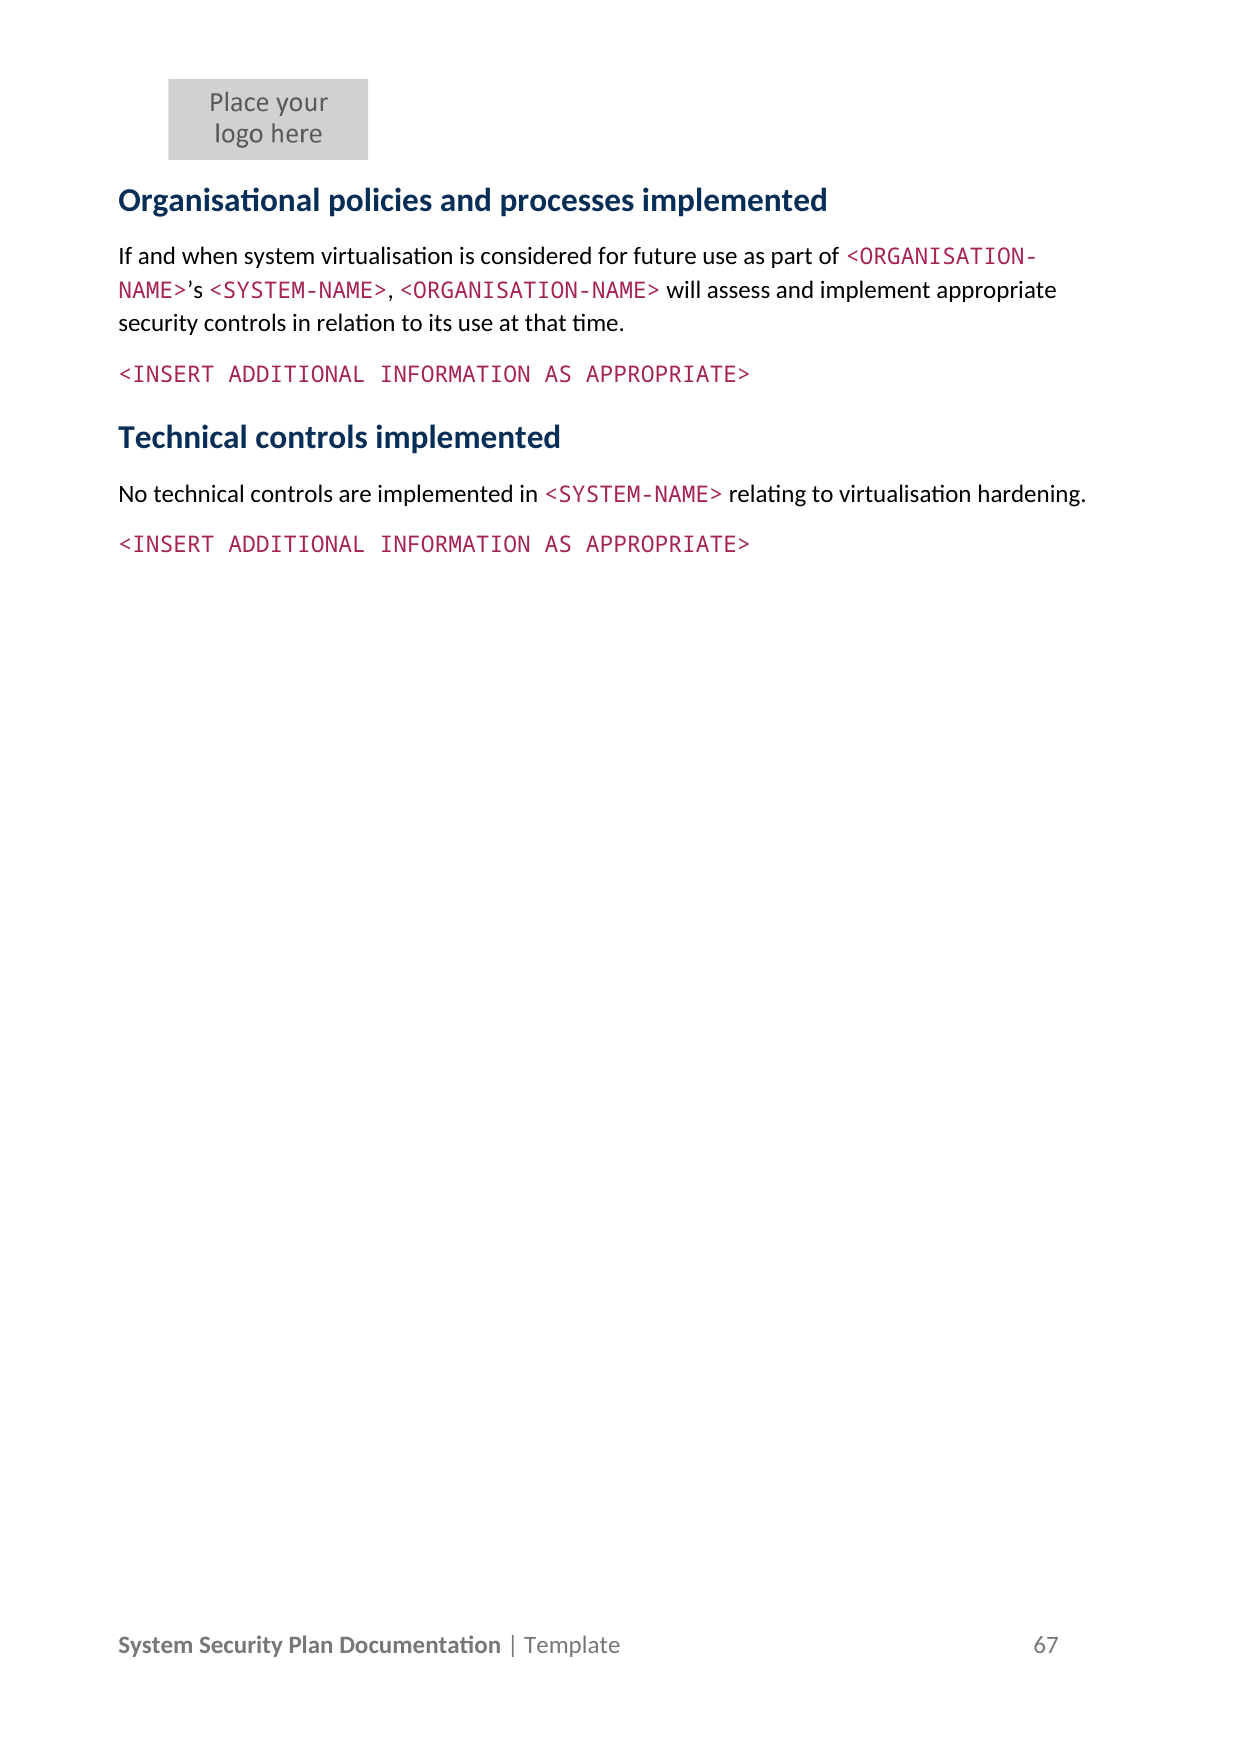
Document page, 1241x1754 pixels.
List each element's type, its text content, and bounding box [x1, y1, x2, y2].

picture [168, 79, 369, 160]
subtitle Technical controls implemented [118, 417, 1122, 457]
subtitle Organisational policies and processes implemented [118, 178, 1122, 219]
text If and when system virtualisation is considered for future use as part of <ORGANISATION-NAME>’s <SYSTEM-NAME>, <ORGANISATION-NAME> will assess and implement appropriate security controls in relation to its use at that time. [118, 239, 1122, 338]
text <INSERT ADDITIONAL INFORMATION AS APPROPRIATE> [118, 357, 1122, 389]
text No technical controls are implemented in <SYSTEM-NAME> relating to virtualisation hardening. [118, 478, 1122, 509]
text <INSERT ADDITIONAL INFORMATION AS APPROPRIATE> [118, 528, 1122, 559]
